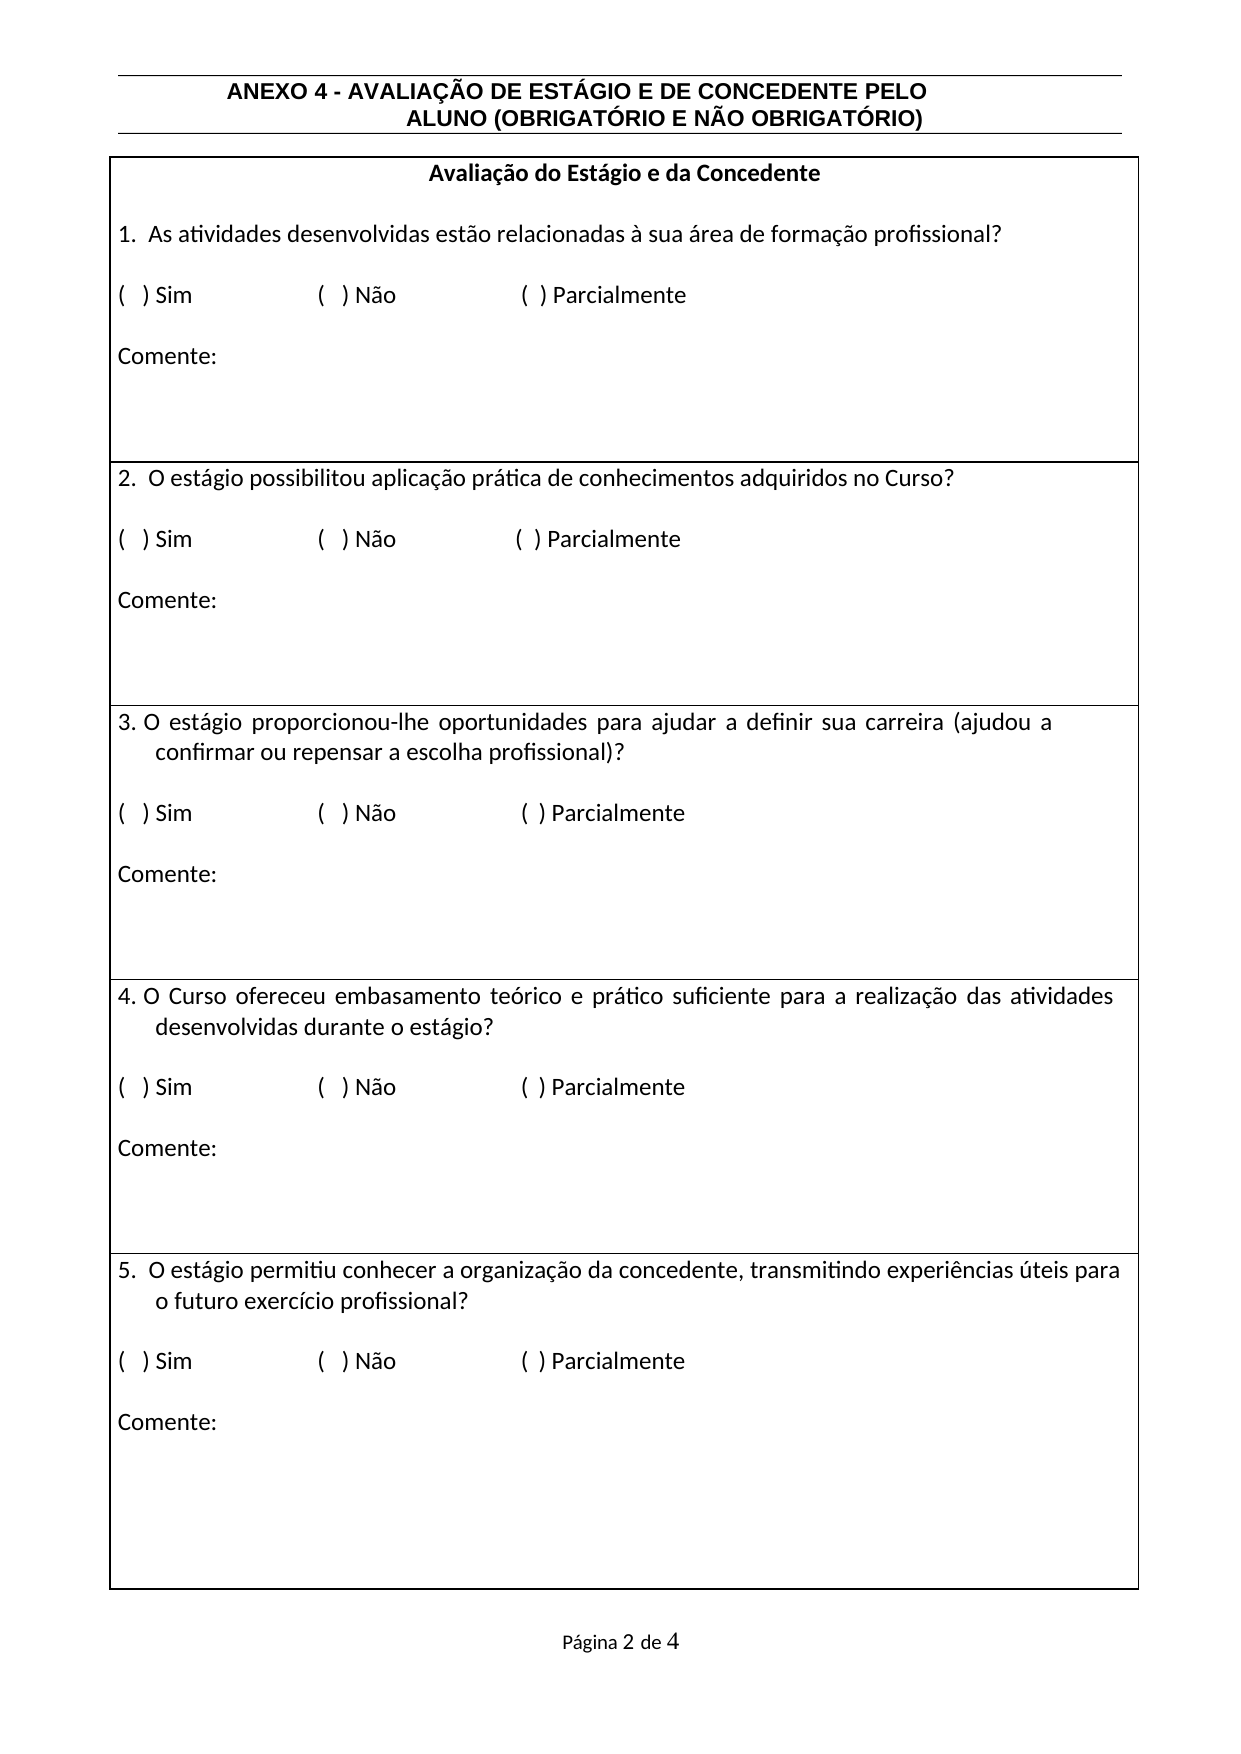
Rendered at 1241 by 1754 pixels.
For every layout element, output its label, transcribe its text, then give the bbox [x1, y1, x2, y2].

table_cell 3. O estágio proporcionou-lhe oportunidades para ajudar a definir sua carreira (ajudou a confirmar ou repensar a escolha profissional)? ( ) Sim ( ) Não ( ) Parcialmente Comente: [111, 706, 1138, 978]
table_header Avaliação do Estágio e da Concedente 1. As atividades desenvolvidas estão relacionadas à sua área de formação profissional? ( ) Sim ( ) Não ( ) Parcialmente Comente: [111, 158, 1138, 461]
table_cell 2. O estágio possibilitou aplicação prática de conhecimentos adquiridos no Curso? ( ) Sim ( ) Não ( ) Parcialmente Comente: [111, 463, 1138, 704]
table_cell 4. O Curso ofereceu embasamento teórico e prático suficiente para a realização das atividades desenvolvidas durante o estágio? ( ) Sim ( ) Não ( ) Parcialmente Comente: [111, 980, 1138, 1253]
table_cell 5. O estágio permitiu conhecer a organização da concedente, transmitindo experiências úteis para o futuro exercício profissional? ( ) Sim ( ) Não ( ) Parcialmente Comente: [111, 1254, 1138, 1588]
